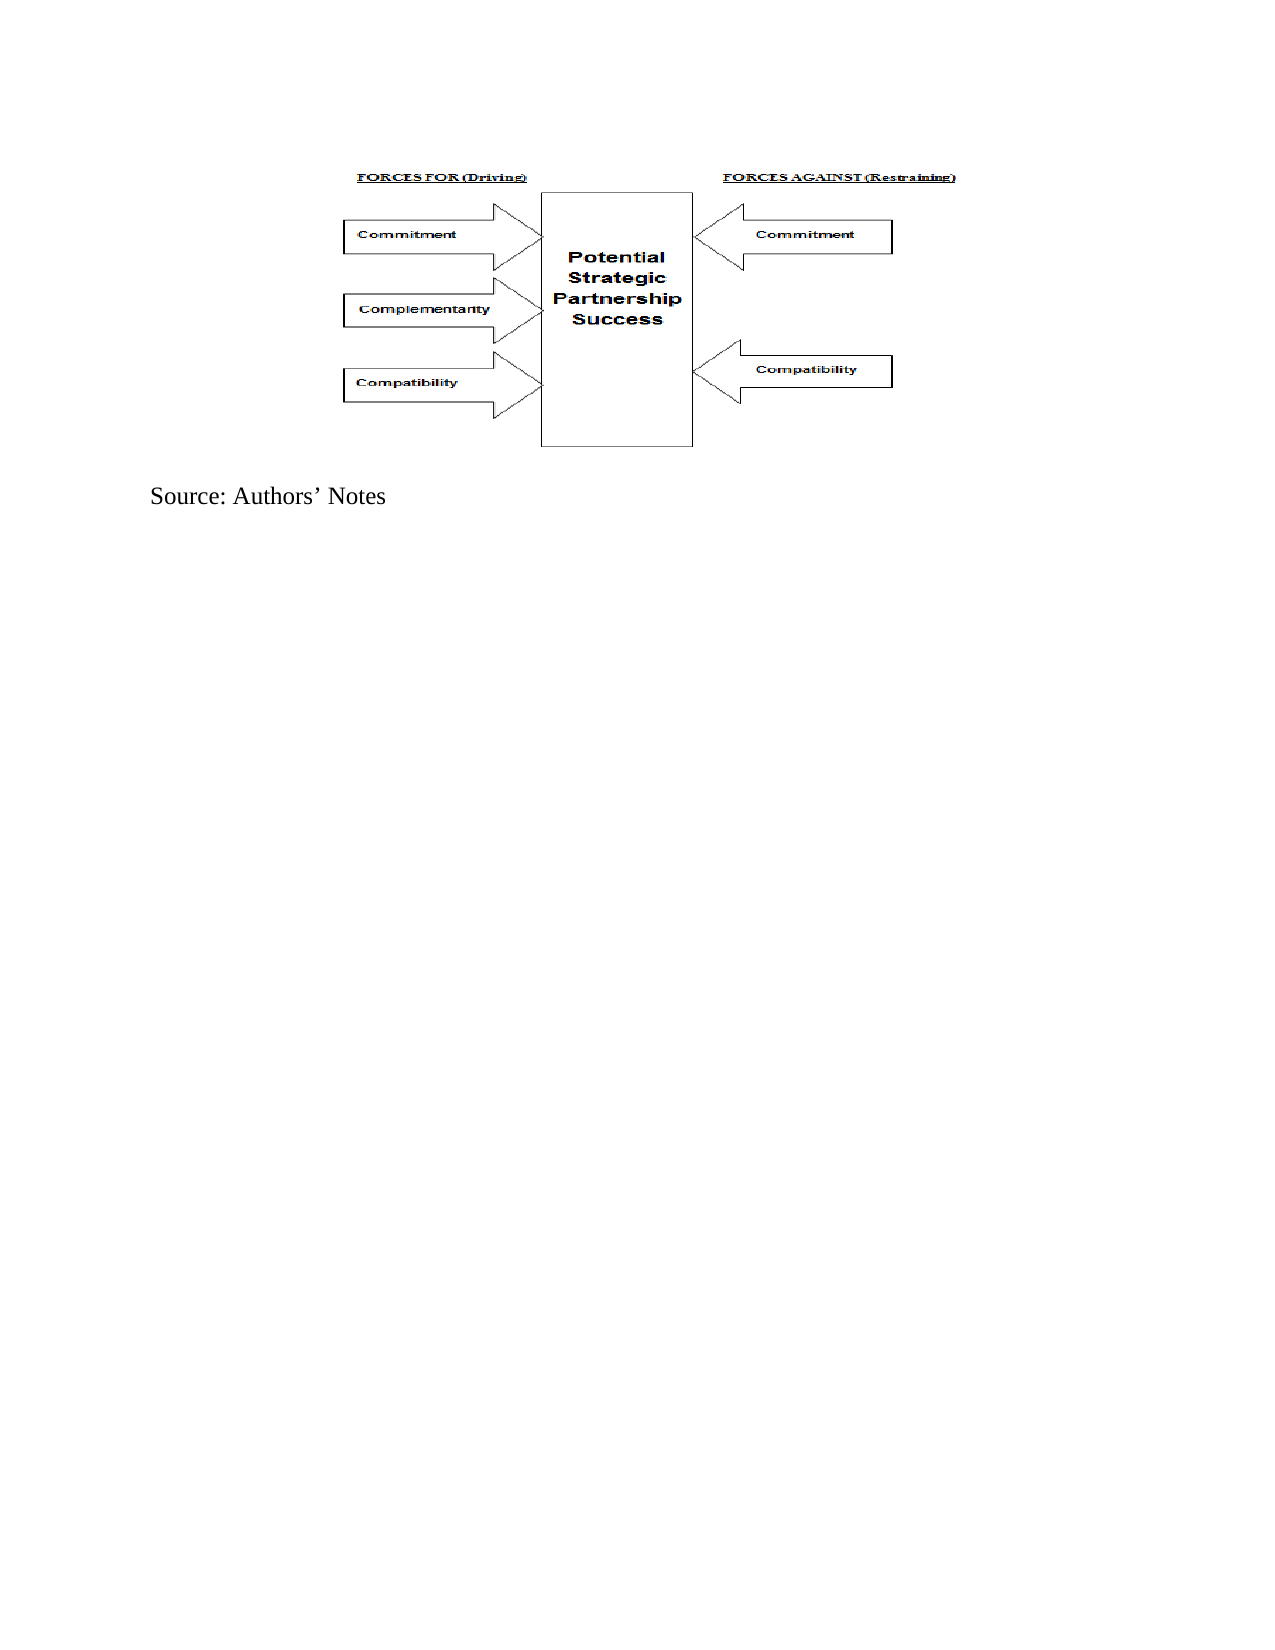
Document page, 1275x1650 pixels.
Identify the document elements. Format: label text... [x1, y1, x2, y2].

picture [300, 150, 975, 482]
text Source: Authors’ Notes [150, 481, 1125, 510]
